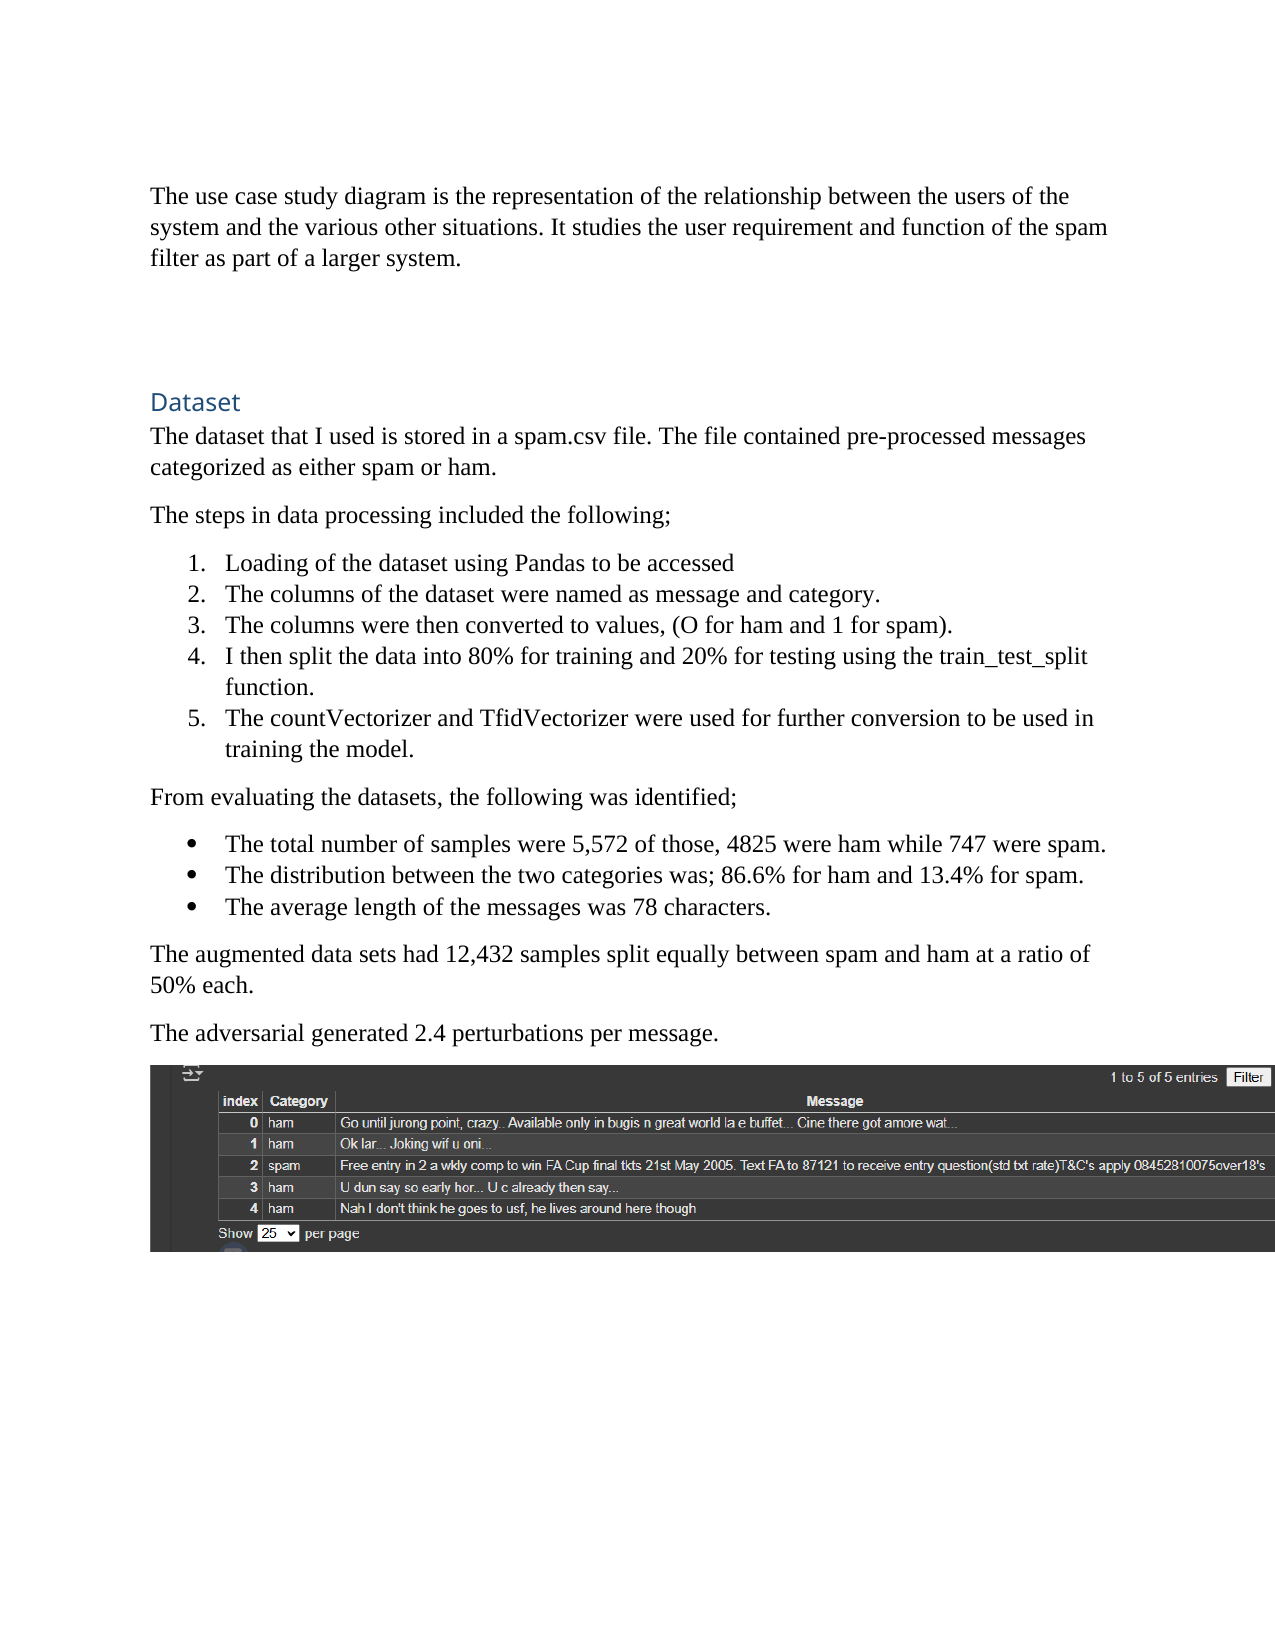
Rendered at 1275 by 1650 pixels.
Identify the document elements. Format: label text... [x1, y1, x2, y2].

subtitle Dataset [150, 384, 1125, 419]
text The augmented data sets had 12,432 samples split equally between spam and ham at a ratio of 50% each. [150, 939, 1125, 999]
list The countVectorizer and TfidVectorizer were used for further conversion to be used in training the model. [187, 703, 1125, 763]
text The steps in data processing included the following; [150, 500, 1125, 529]
list The columns were then converted to values, (O for ham and 1 for spam). [187, 610, 1125, 639]
list I then split the data into 80% for training and 20% for testing using the train_test_split function. [187, 641, 1125, 701]
text The use case study diagram is the representation of the relationship between the users of the system and the various other situations. It studies the user requirement and function of the spam filter as part of a larger system. [150, 181, 1125, 272]
list The average length of the messages was 78 characters. [187, 892, 1125, 920]
picture [150, 1065, 1275, 1252]
list The total number of samples were 5,572 of those, 4825 were ham while 747 were spam. [187, 829, 1125, 858]
list The columns of the dataset were named as message and category. [187, 579, 1125, 608]
list The distribution between the two categories was; 86.6% for ham and 13.4% for spam. [187, 861, 1125, 889]
text The dataset that I used is stored in a spam.csv file. The file contained pre-processed messages categorized as either spam or ham. [150, 421, 1125, 481]
text The adversarial generated 2.4 perturbations per message. [150, 1018, 1125, 1047]
list Loading of the dataset using Pandas to be accessed [187, 548, 1125, 577]
text From evaluating the datasets, the following was identified; [150, 782, 1125, 811]
